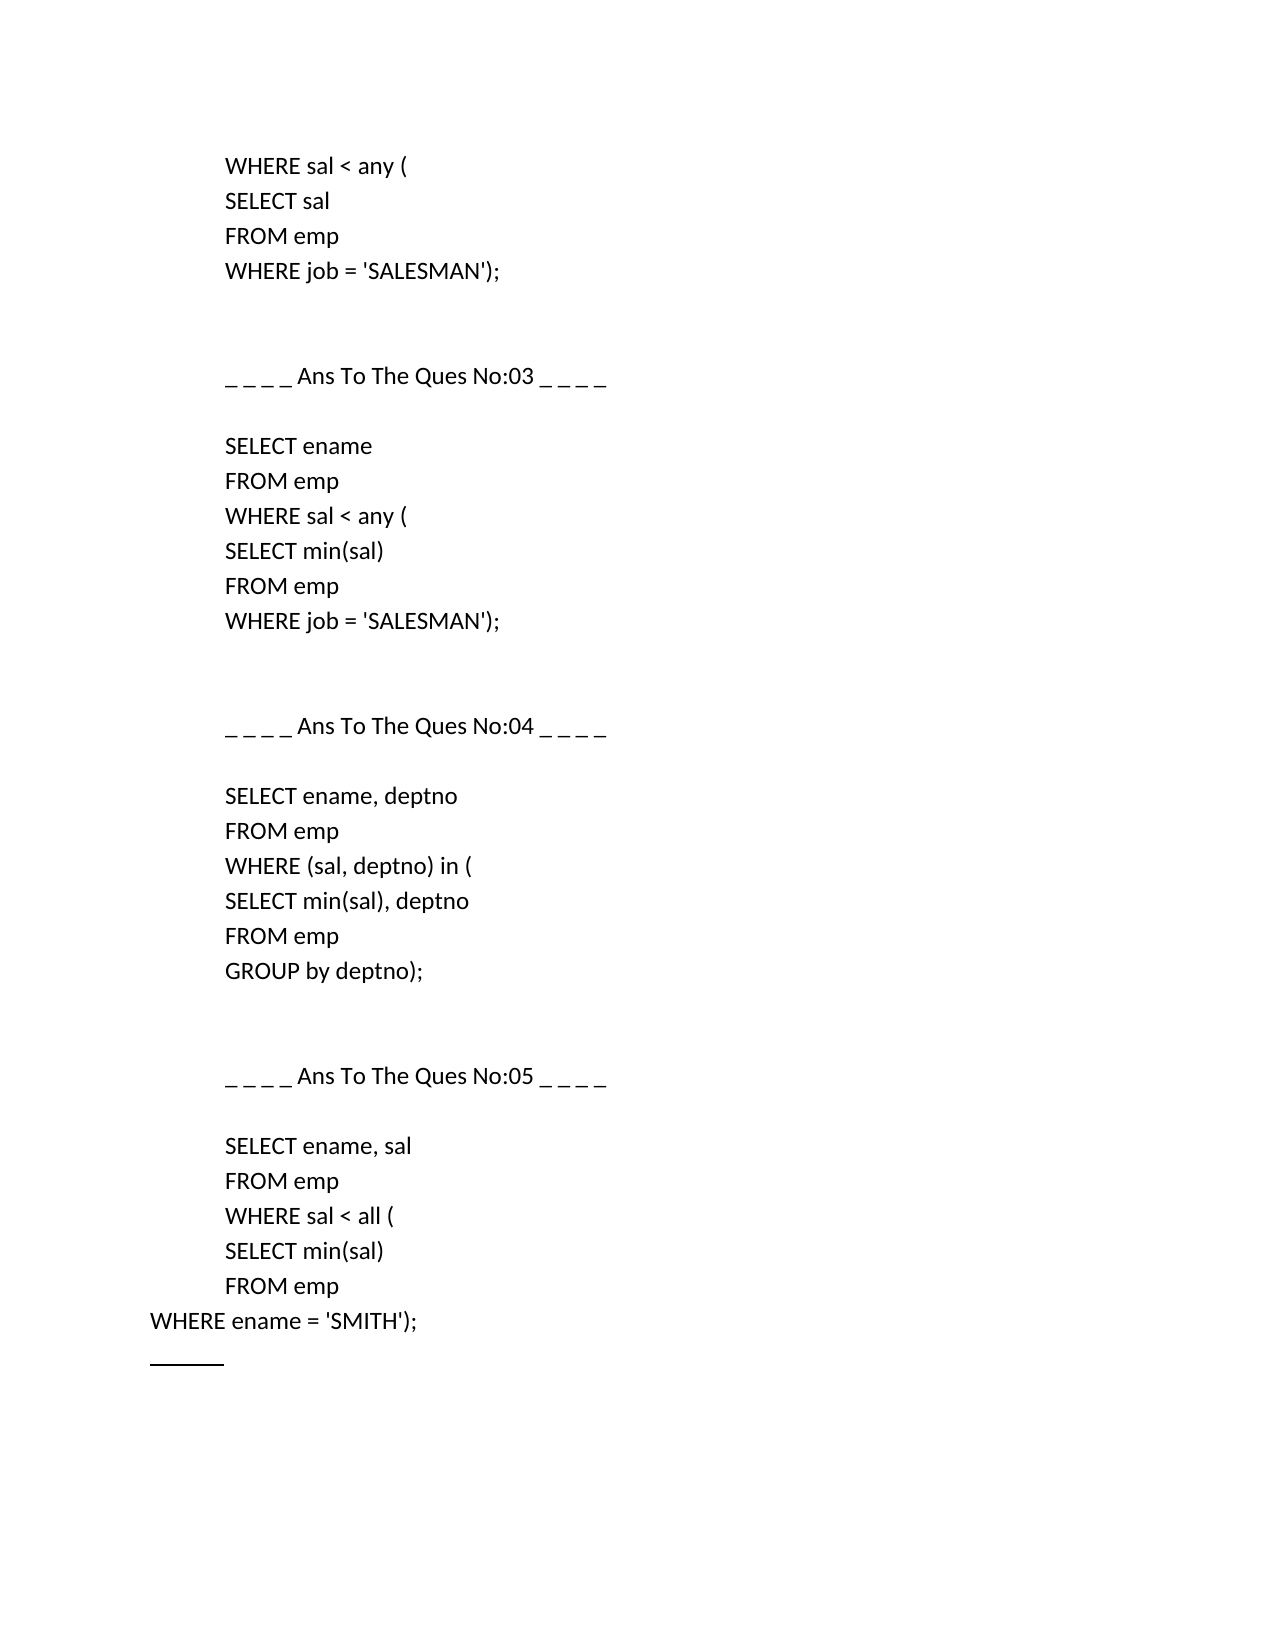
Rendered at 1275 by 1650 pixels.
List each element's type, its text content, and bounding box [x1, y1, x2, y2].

list SELECT min(sal) [225, 535, 1125, 566]
list _ _ _ _ Ans To The Ques No:04 _ _ _ _ [225, 710, 1125, 741]
list FROM emp [225, 815, 1125, 846]
list FROM emp [225, 920, 1125, 951]
list SELECT ename, sal [225, 1130, 1125, 1161]
list WHERE job = 'SALESMAN'); [225, 255, 1125, 286]
list WHERE ename = 'SMITH'); [150, 1305, 1125, 1336]
list WHERE sal < any ( [225, 150, 1125, 181]
list WHERE sal < all ( [225, 1200, 1125, 1231]
list FROM emp [225, 1270, 1125, 1301]
list WHERE (sal, deptno) in ( [225, 850, 1125, 881]
list FROM emp [225, 1165, 1125, 1196]
list _ _ _ _ Ans To The Ques No:05 _ _ _ _ [225, 1060, 1125, 1091]
list GROUP by deptno); [225, 955, 1125, 986]
list _ _ _ _ Ans To The Ques No:03 _ _ _ _ [225, 360, 1125, 391]
list WHERE job = 'SALESMAN'); [225, 605, 1125, 636]
list FROM emp [225, 220, 1125, 251]
list FROM emp [225, 570, 1125, 601]
list SELECT min(sal) [225, 1235, 1125, 1266]
list SELECT ename, deptno [225, 780, 1125, 811]
list FROM emp [225, 465, 1125, 496]
list SELECT sal [225, 185, 1125, 216]
list SELECT ename [225, 430, 1125, 461]
list WHERE sal < any ( [225, 500, 1125, 531]
list SELECT min(sal), deptno [225, 885, 1125, 916]
